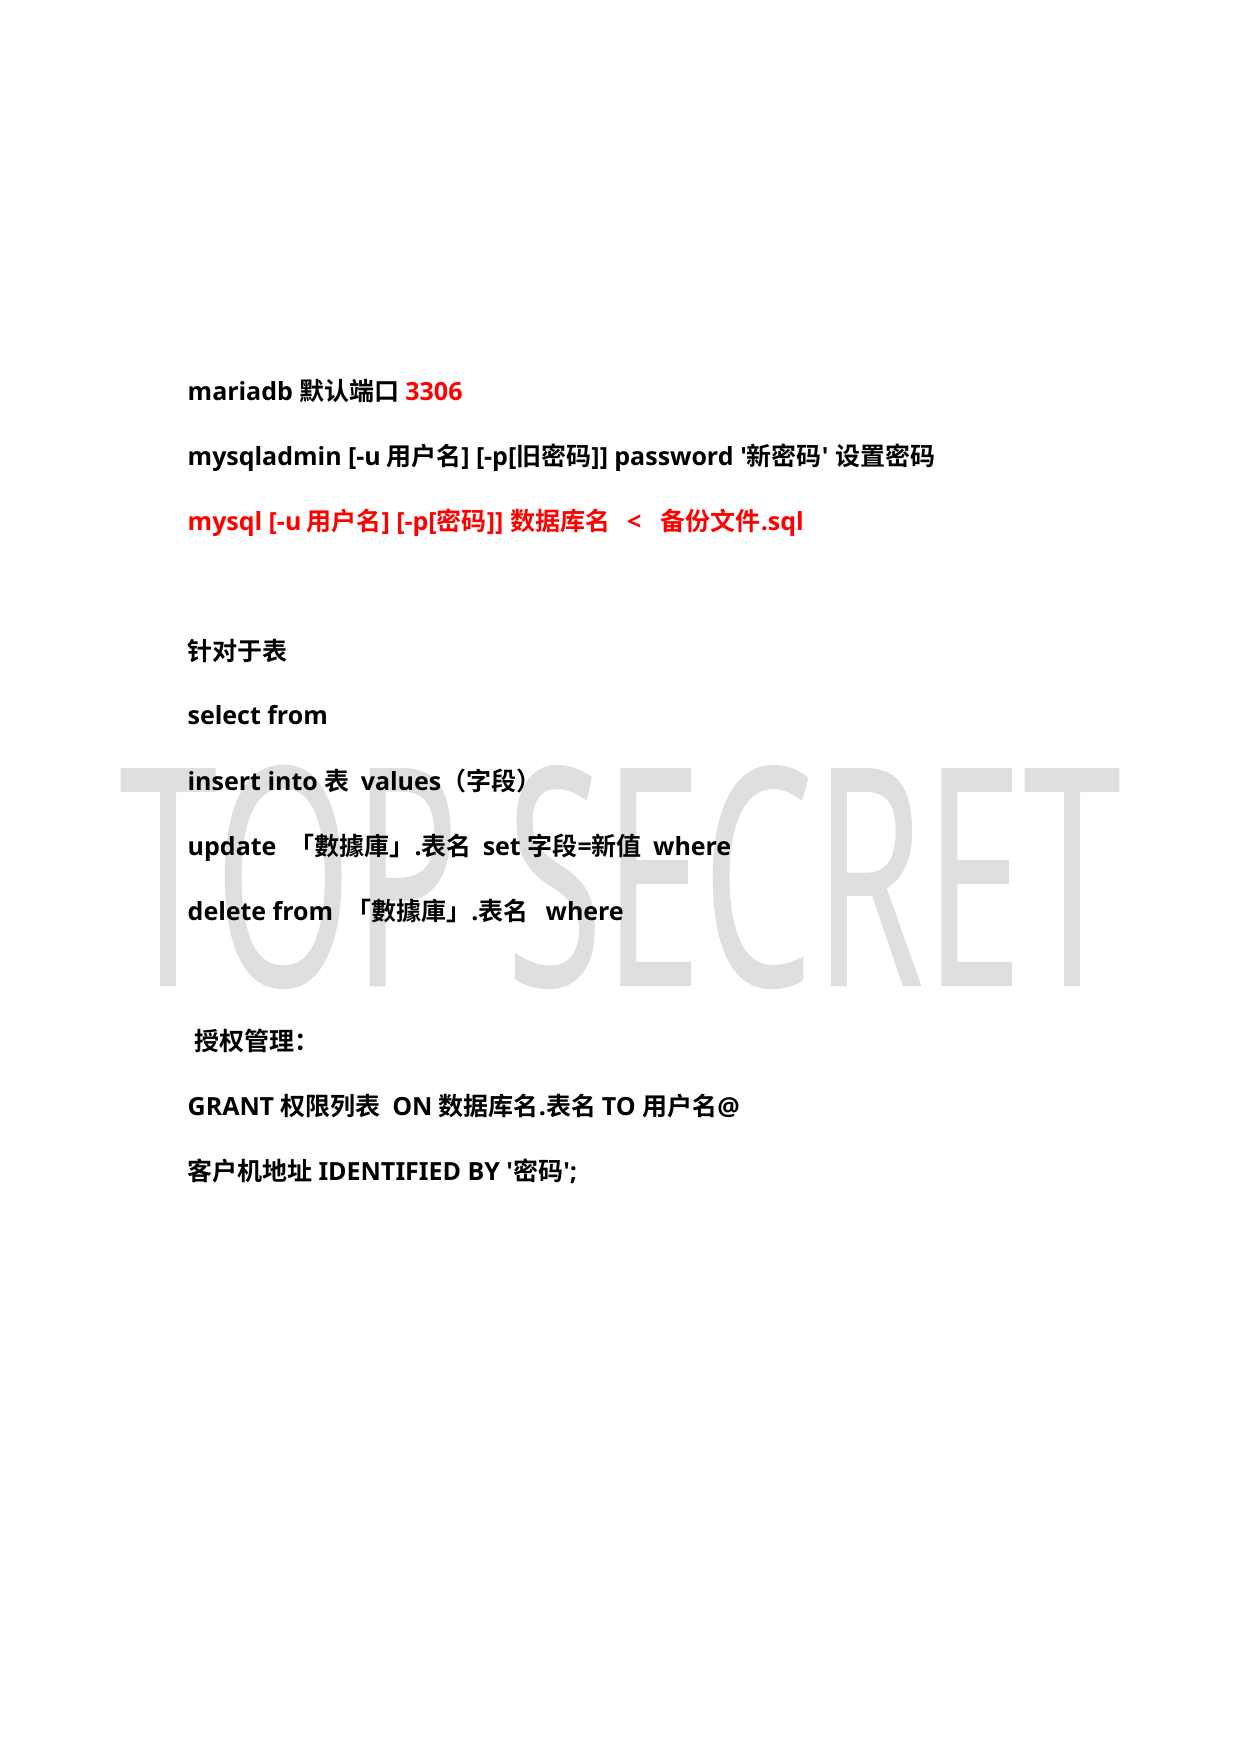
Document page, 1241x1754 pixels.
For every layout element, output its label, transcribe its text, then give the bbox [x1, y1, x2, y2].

list delete from 「數據庫」.表名 where [187, 877, 1053, 942]
list mysqladmin [-u用户名] [-p[旧密码]] password '新密码' 设置密码 [187, 422, 1053, 487]
list mysql [-u用户名] [-p[密码]] 数据库名 < 备份文件.sql [187, 487, 1053, 552]
list GRANT 权限列表 ON 数据库名.表名 TO 用户名@ [187, 1072, 1053, 1137]
list insert into 表 values（字段） [187, 747, 1053, 812]
list update 「數據庫」.表名 set 字段=新值 where [187, 812, 1053, 877]
list 客户机地址 IDENTIFIED BY '密码'; [187, 1137, 1053, 1202]
list select from [187, 682, 1053, 747]
list 授权管理： [187, 1007, 1053, 1072]
list 针对于表 [187, 617, 1053, 682]
list mariadb 默认端口 3306 [187, 357, 1053, 422]
